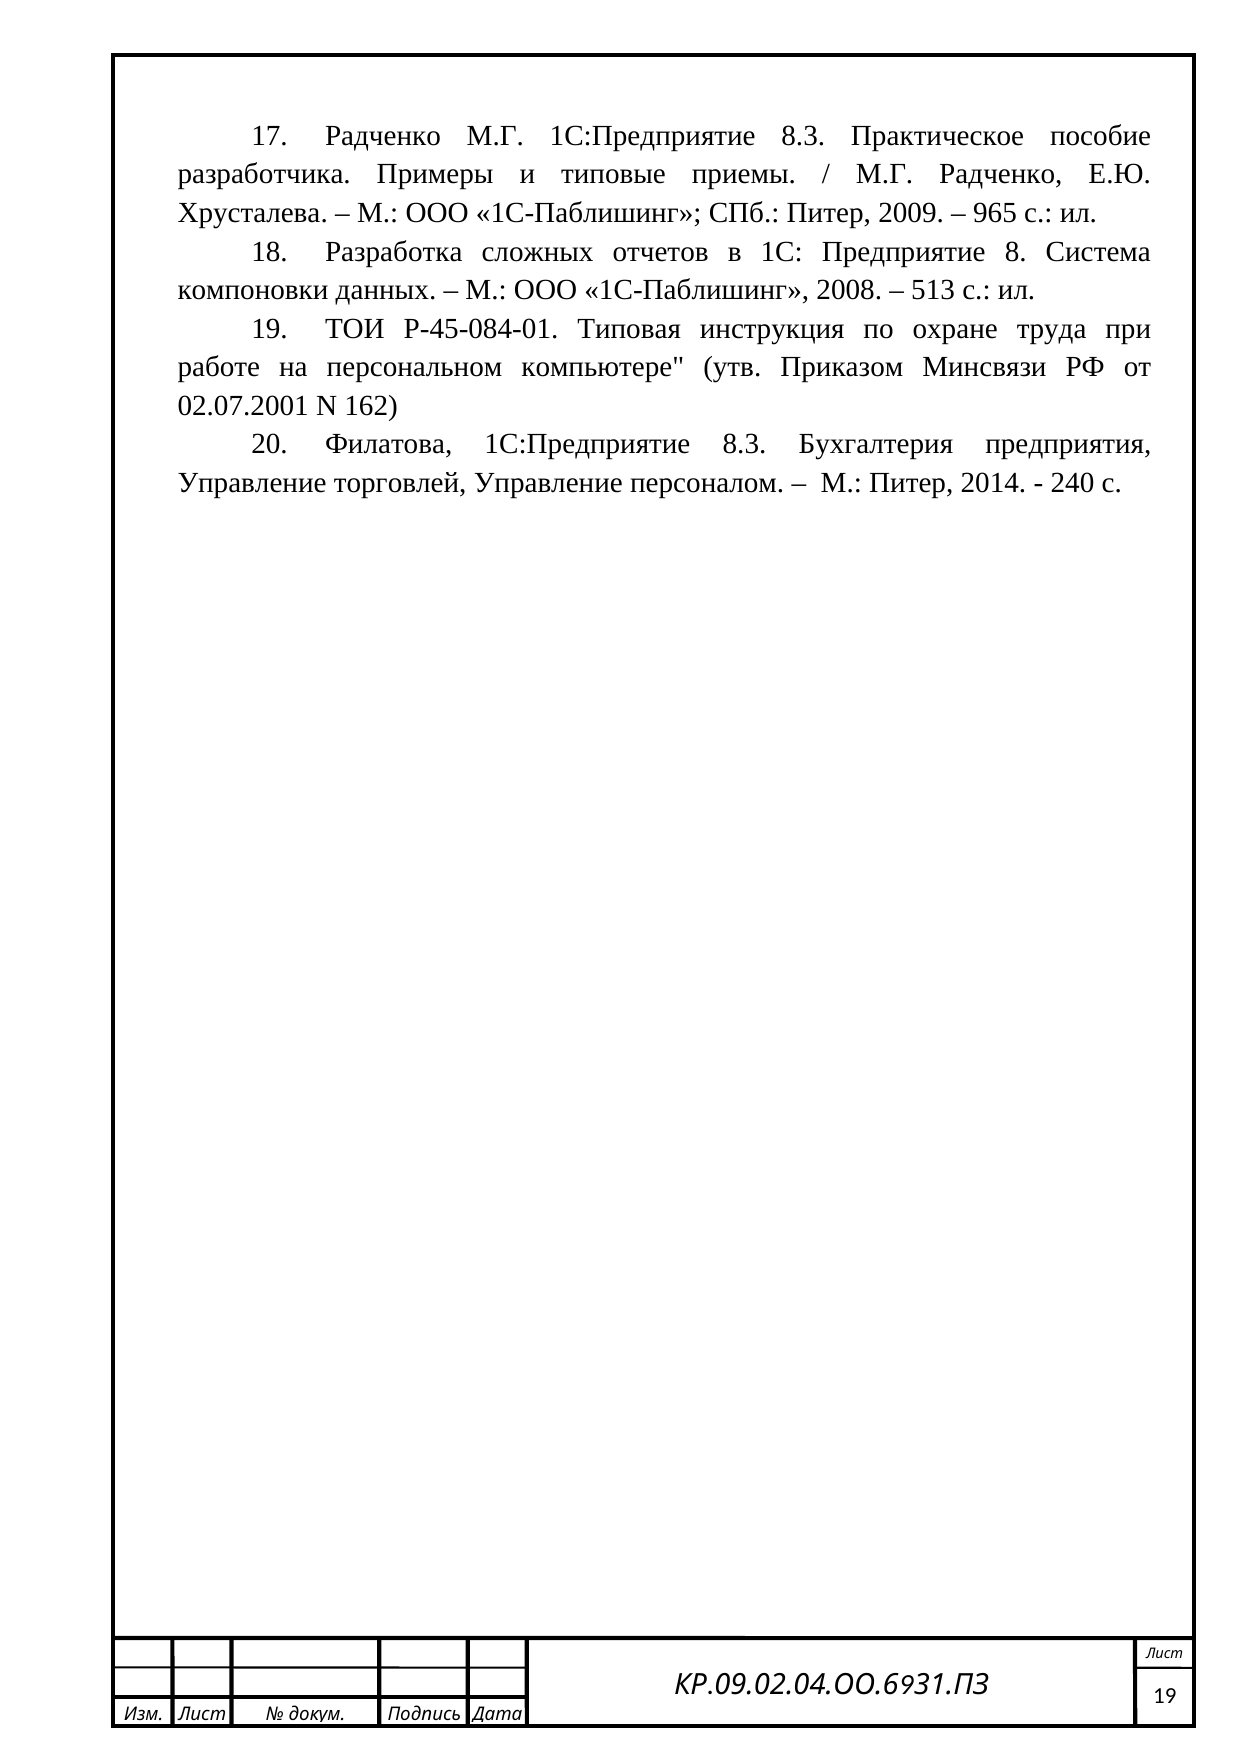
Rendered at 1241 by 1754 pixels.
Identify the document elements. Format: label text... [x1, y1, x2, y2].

list Радченко М.Г. 1С:Предприятие 8.3. Практическое пособие разработчика. Примеры и типовые приемы. / М.Г. Радченко, Е.Ю. Хрусталева. – М.: ООО «1С-Паблишинг»; СПб.: Питер, 2009. – 965 с.: ил. [177, 118, 1152, 157]
list Радченко М.Г. 1С:Предприятие 8.3. Практическое пособие разработчика. Примеры и типовые приемы. / М.Г. Радченко, Е.Ю. Хрусталева. – М.: ООО «1С-Паблишинг»; СПб.: Питер, 2009. – 965 с.: ил. [177, 190, 1152, 229]
list ТОИ Р-45-084-01. Типовая инструкция по охране труда при работе на персональном компьютере" (утв. Приказом Минсвязи РФ от 02.07.2001 N 162) [177, 383, 1152, 421]
list Разработка сложных отчетов в 1С: Предприятие 8. Система компоновки данных. – М.: ООО «1С-Паблишинг», 2008. – 513 с.: ил. [177, 234, 1152, 306]
list Филатова, 1С:Предприятие 8.3. Бухгалтерия предприятия, Управление торговлей, Управление персоналом. – М.: Питер, 2014. - 240 c. [177, 426, 1152, 498]
list ТОИ Р-45-084-01. Типовая инструкция по охране труда при работе на персональном компьютере" (утв. Приказом Минсвязи РФ от 02.07.2001 N 162) [177, 311, 1152, 349]
